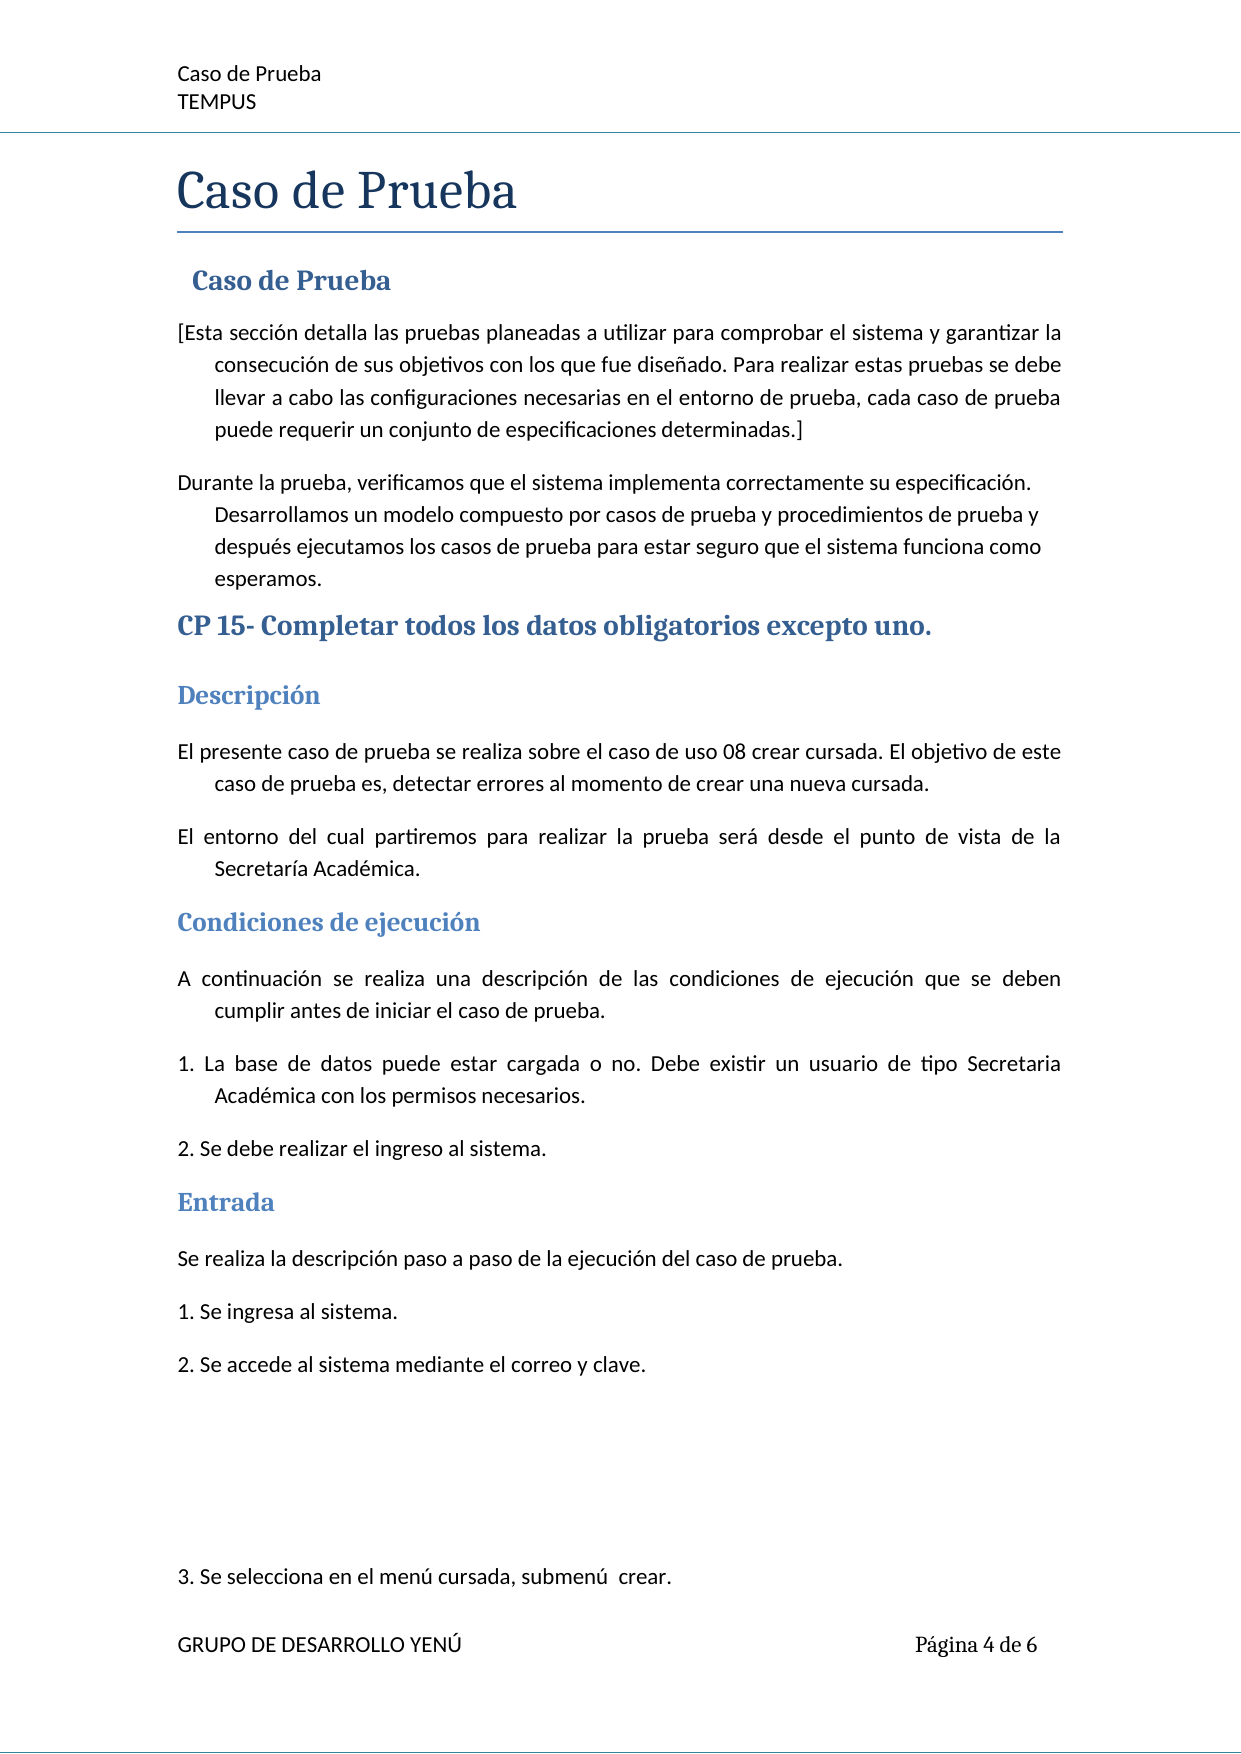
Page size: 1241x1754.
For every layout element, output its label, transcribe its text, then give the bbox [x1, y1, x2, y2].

text A continuación se realiza una descripción de las condiciones de ejecución que se deben cumplir antes de iniciar el caso de prueba. [177, 964, 1063, 1024]
subtitle CP 15- Completar todos los datos obligatorios excepto uno. [177, 609, 1063, 643]
text 1. La base de datos puede estar cargada o no. Debe existir un usuario de tipo Secretaria Académica con los permisos necesarios. [177, 1049, 1063, 1109]
text Caso de Prueba [192, 264, 1063, 297]
text 2. Se accede al sistema mediante el correo y clave. [177, 1350, 1063, 1378]
text El presente caso de prueba se realiza sobre el caso de uso 08 crear cursada. El objetivo de este caso de prueba es, detectar errores al momento de crear una nueva cursada. [177, 737, 1063, 797]
text Se realiza la descripción paso a paso de la ejecución del caso de prueba. [177, 1244, 1063, 1272]
text El entorno del cual partiremos para realizar la prueba será desde el punto de vista de la Secretaría Académica. [177, 822, 1063, 882]
text 3. Se selecciona en el menú cursada, submenú crear. [177, 1562, 1063, 1590]
text Durante la prueba, verificamos que el sistema implementa correctamente su especificación. Desarrollamos un modelo compuesto por casos de prueba y procedimientos de prueba y después ejecutamos los casos de prueba para estar seguro que el sistema funciona como esperamos. [177, 468, 1063, 592]
text 1. Se ingresa al sistema. [177, 1297, 1063, 1325]
subtitle Condiciones de ejecución [177, 907, 1063, 938]
text 2. Se debe realizar el ingreso al sistema. [177, 1134, 1063, 1162]
text [Esta sección detalla las pruebas planeadas a utilizar para comprobar el sistema y garantizar la consecución de sus objetivos con los que fue diseñado. Para realizar estas pruebas se debe llevar a cabo las configuraciones necesarias en el entorno de prueba, cada caso de prueba puede requerir un conjunto de especificaciones determinadas.] [177, 318, 1063, 443]
subtitle Descripción [177, 680, 1063, 711]
text Entrada [177, 1187, 1063, 1218]
